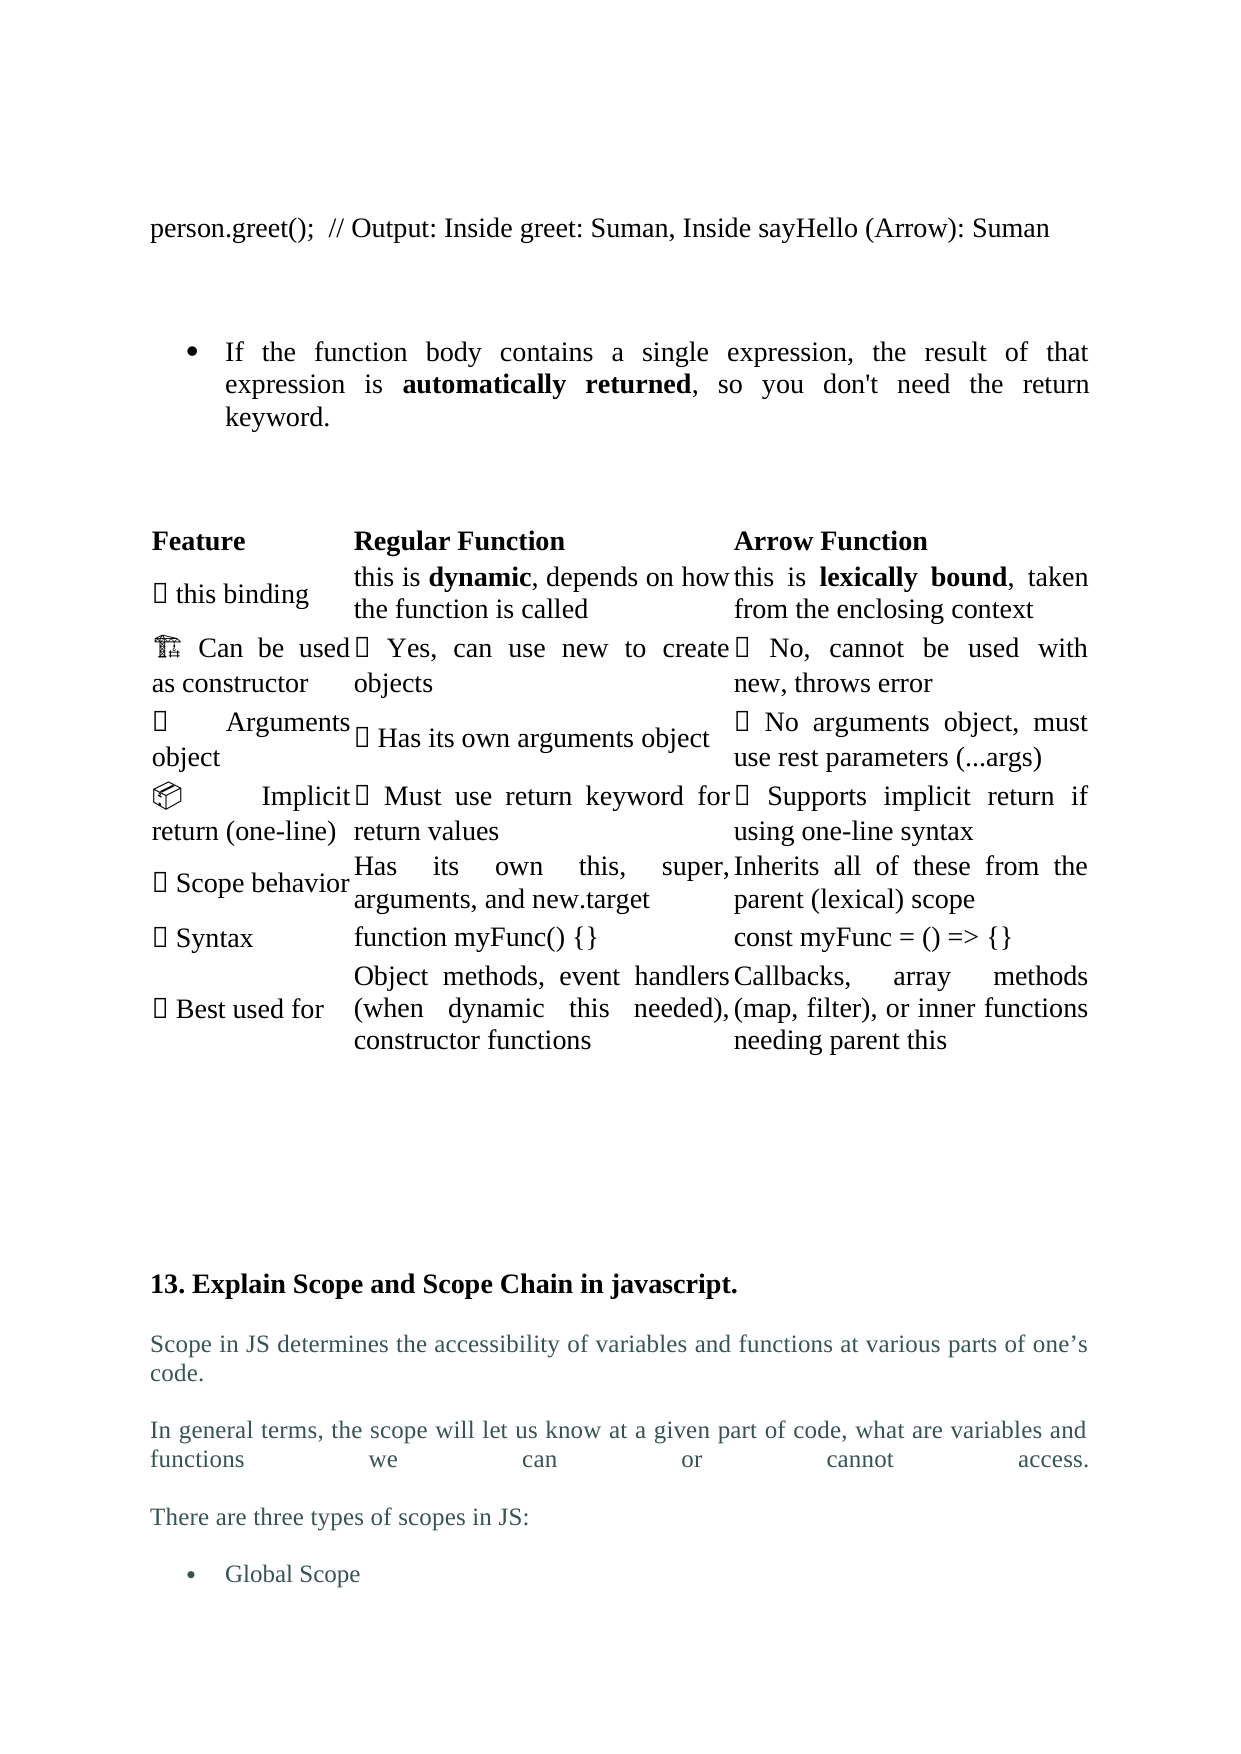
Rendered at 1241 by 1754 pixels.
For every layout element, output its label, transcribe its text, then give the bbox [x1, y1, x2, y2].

table_cell function myFunc() {} [352, 916, 732, 957]
table_cell Object methods, event handlers (when dynamic this needed), constructor functions [352, 957, 732, 1057]
table_cell this is lexically bound, taken from the enclosing context [732, 558, 1090, 626]
table_header Feature [150, 523, 352, 558]
table_cell ❌ No arguments object, must use rest parameters (...args) [732, 700, 1090, 774]
table_cell 🧠 Scope behavior [150, 848, 352, 916]
table_header Regular Function [352, 523, 732, 558]
text Scope in JS determines the accessibility of variables and functions at various parts of one’s code. In general terms, the scope will let us know at a given part of code, what are variables and functions we can or cannot access. There are three types of scopes in JS: [150, 1329, 1090, 1530]
table_cell ✅ Supports implicit return if using one-line syntax [732, 774, 1090, 848]
table_cell Callbacks, array methods (map, filter), or inner functions needing parent this [732, 957, 1090, 1057]
table_cell ❌ No, cannot be used with new, throws error [732, 626, 1090, 700]
table_cell ✅ Yes, can use new to create objects [352, 626, 732, 700]
table_header Arrow Function [732, 523, 1090, 558]
table_cell Has its own this, super, arguments, and new.target [352, 848, 732, 916]
list Global Scope [187, 1559, 1090, 1588]
table_cell 💼 Arguments object [150, 700, 352, 774]
table_cell const myFunc = () => {} [732, 916, 1090, 957]
table_cell ✅ Has its own arguments object [352, 700, 732, 774]
table_cell Inherits all of these from the parent (lexical) scope [732, 848, 1090, 916]
table_cell 💬 Syntax [150, 916, 352, 957]
table_cell 📦 Implicit return (one-line) [150, 774, 352, 848]
list If the function body contains a single expression, the result of that expression is automatically returned, so you don't need the return keyword. [187, 335, 1090, 432]
text person.greet(); // Output: Inside greet: Suman, Inside sayHello (Arrow): Suman [150, 212, 1090, 244]
table_cell 🔁 this binding [150, 558, 352, 626]
table_cell ❌ Must use return keyword for return values [352, 774, 732, 848]
table_cell this is dynamic, depends on how the function is called [352, 558, 732, 626]
table_cell 📍 Best used for [150, 957, 352, 1057]
text 13. Explain Scope and Scope Chain in javascript. [150, 1268, 1090, 1300]
table_cell 🏗️ Can be used as constructor [150, 626, 352, 700]
